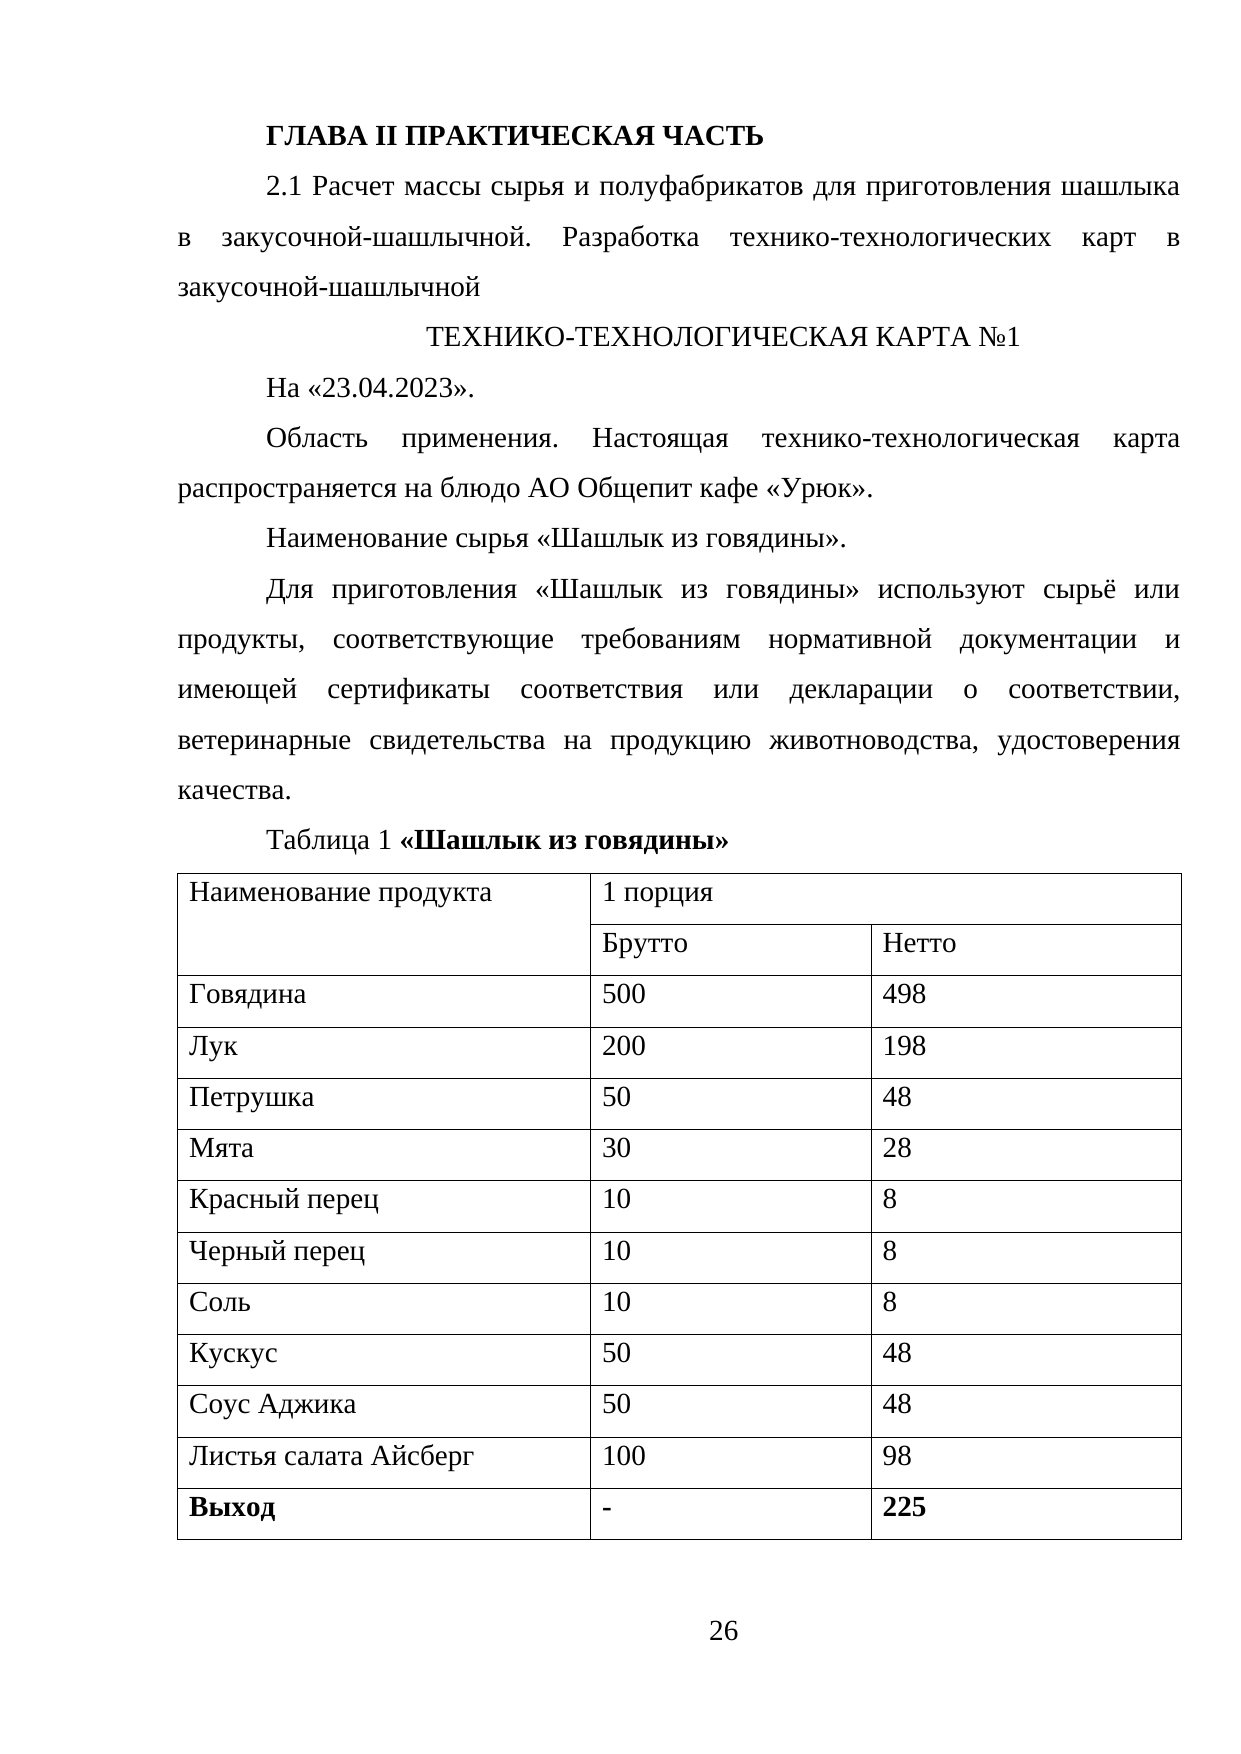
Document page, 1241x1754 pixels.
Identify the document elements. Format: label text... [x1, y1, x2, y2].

table_cell 500 [591, 976, 871, 1027]
text ТЕХНИКО-ТЕХНОЛОГИЧЕСКАЯ КАРТА №1 [177, 319, 1181, 353]
table_cell Лук [178, 1028, 590, 1078]
table_cell Соус Аджика [178, 1386, 590, 1437]
table_cell 98 [872, 1438, 1181, 1488]
table_header Наименование продукта [178, 874, 590, 975]
table_cell 50 [591, 1386, 871, 1437]
table_cell 198 [872, 1028, 1181, 1078]
table_cell Нетто [872, 925, 1181, 975]
table_cell 10 [591, 1233, 871, 1283]
table_cell Красный перец [178, 1181, 590, 1232]
table_cell Выход [178, 1489, 590, 1539]
table_cell 48 [872, 1335, 1181, 1385]
table_cell Соль [178, 1284, 590, 1334]
text Для приготовления «Шашлык из говядины» используют сырьё или продукты, соответствующие требованиям нормативной документации и имеющей сертификаты соответствия или декларации о соответствии, ветеринарные свидетельства на продукцию животноводства, удостоверения качества. [177, 571, 1181, 806]
table_cell Говядина [178, 976, 590, 1027]
table_cell 48 [872, 1386, 1181, 1437]
table_cell 28 [872, 1130, 1181, 1180]
table_cell 50 [591, 1335, 871, 1385]
table_cell 225 [872, 1489, 1181, 1539]
table_cell 30 [591, 1130, 871, 1180]
table_cell Листья салата Айсберг [178, 1438, 590, 1488]
text Таблица 1 «Шашлык из говядины» [177, 822, 1181, 856]
table_cell Брутто [591, 925, 871, 975]
table_cell Черный перец [178, 1233, 590, 1283]
table_cell 100 [591, 1438, 871, 1488]
text 2.1 Расчет массы сырья и полуфабрикатов для приготовления шашлыка в закусочной-шашлычной. Разработка технико-технологических карт в закусочной-шашлычной [177, 168, 1181, 303]
table_cell Мята [178, 1130, 590, 1180]
table_cell 10 [591, 1181, 871, 1232]
text Наименование сырья «Шашлык из говядины». [177, 521, 1181, 554]
table_cell 8 [872, 1181, 1181, 1232]
table_cell Петрушка [178, 1079, 590, 1129]
table_cell 200 [591, 1028, 871, 1078]
table_cell 8 [872, 1233, 1181, 1283]
table_cell 498 [872, 976, 1181, 1027]
text На «23.04.2023». [177, 370, 1181, 403]
table_cell 8 [872, 1284, 1181, 1334]
text ГЛАВА II ПРАКТИЧЕСКАЯ ЧАСТЬ [177, 118, 1181, 152]
table_header 1 порция [591, 874, 1181, 924]
table_cell 48 [872, 1079, 1181, 1129]
table_cell 50 [591, 1079, 871, 1129]
table_cell - [591, 1489, 871, 1539]
table_cell Кускус [178, 1335, 590, 1385]
text Область применения. Настоящая технико-технологическая карта распространяется на блюдо АО Общепит кафе «Урюк». [177, 420, 1181, 504]
table_cell 10 [591, 1284, 871, 1334]
